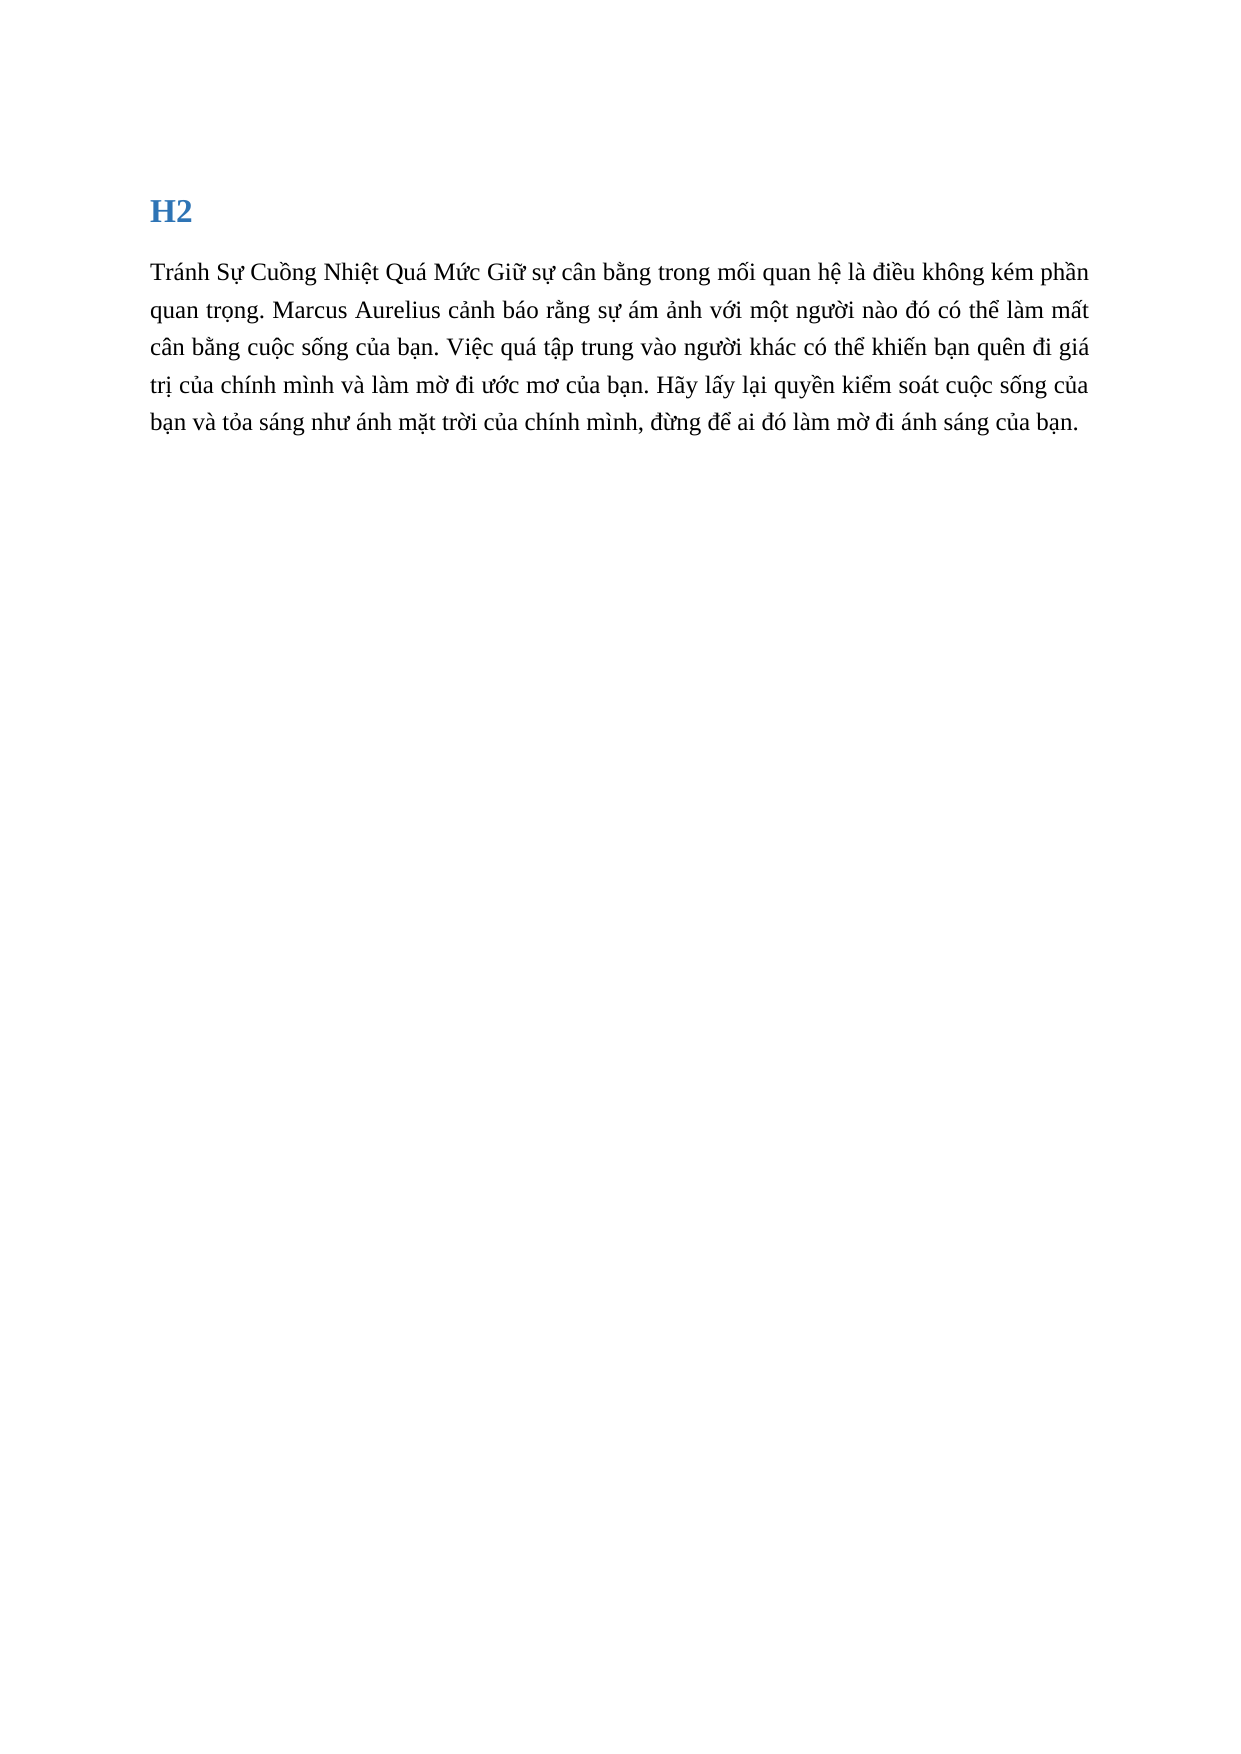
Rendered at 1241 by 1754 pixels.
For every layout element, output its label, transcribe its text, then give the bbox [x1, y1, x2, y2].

text Tránh Sự Cuồng Nhiệt Quá Mức Giữ sự cân bằng trong mối quan hệ là điều không kém phần quan trọng. Marcus Aurelius cảnh báo rằng sự ám ảnh với một người nào đó có thể làm mất cân bằng cuộc sống của bạn. Việc quá tập trung vào người khác có thể khiến bạn quên đi giá trị của chính mình và làm mờ đi ước mơ của bạn. Hãy lấy lại quyền kiểm soát cuộc sống của bạn và tỏa sáng như ánh mặt trời của chính mình, đừng để ai đó làm mờ đi ánh sáng của bạn. [150, 251, 1090, 438]
text H2 [150, 192, 1090, 230]
